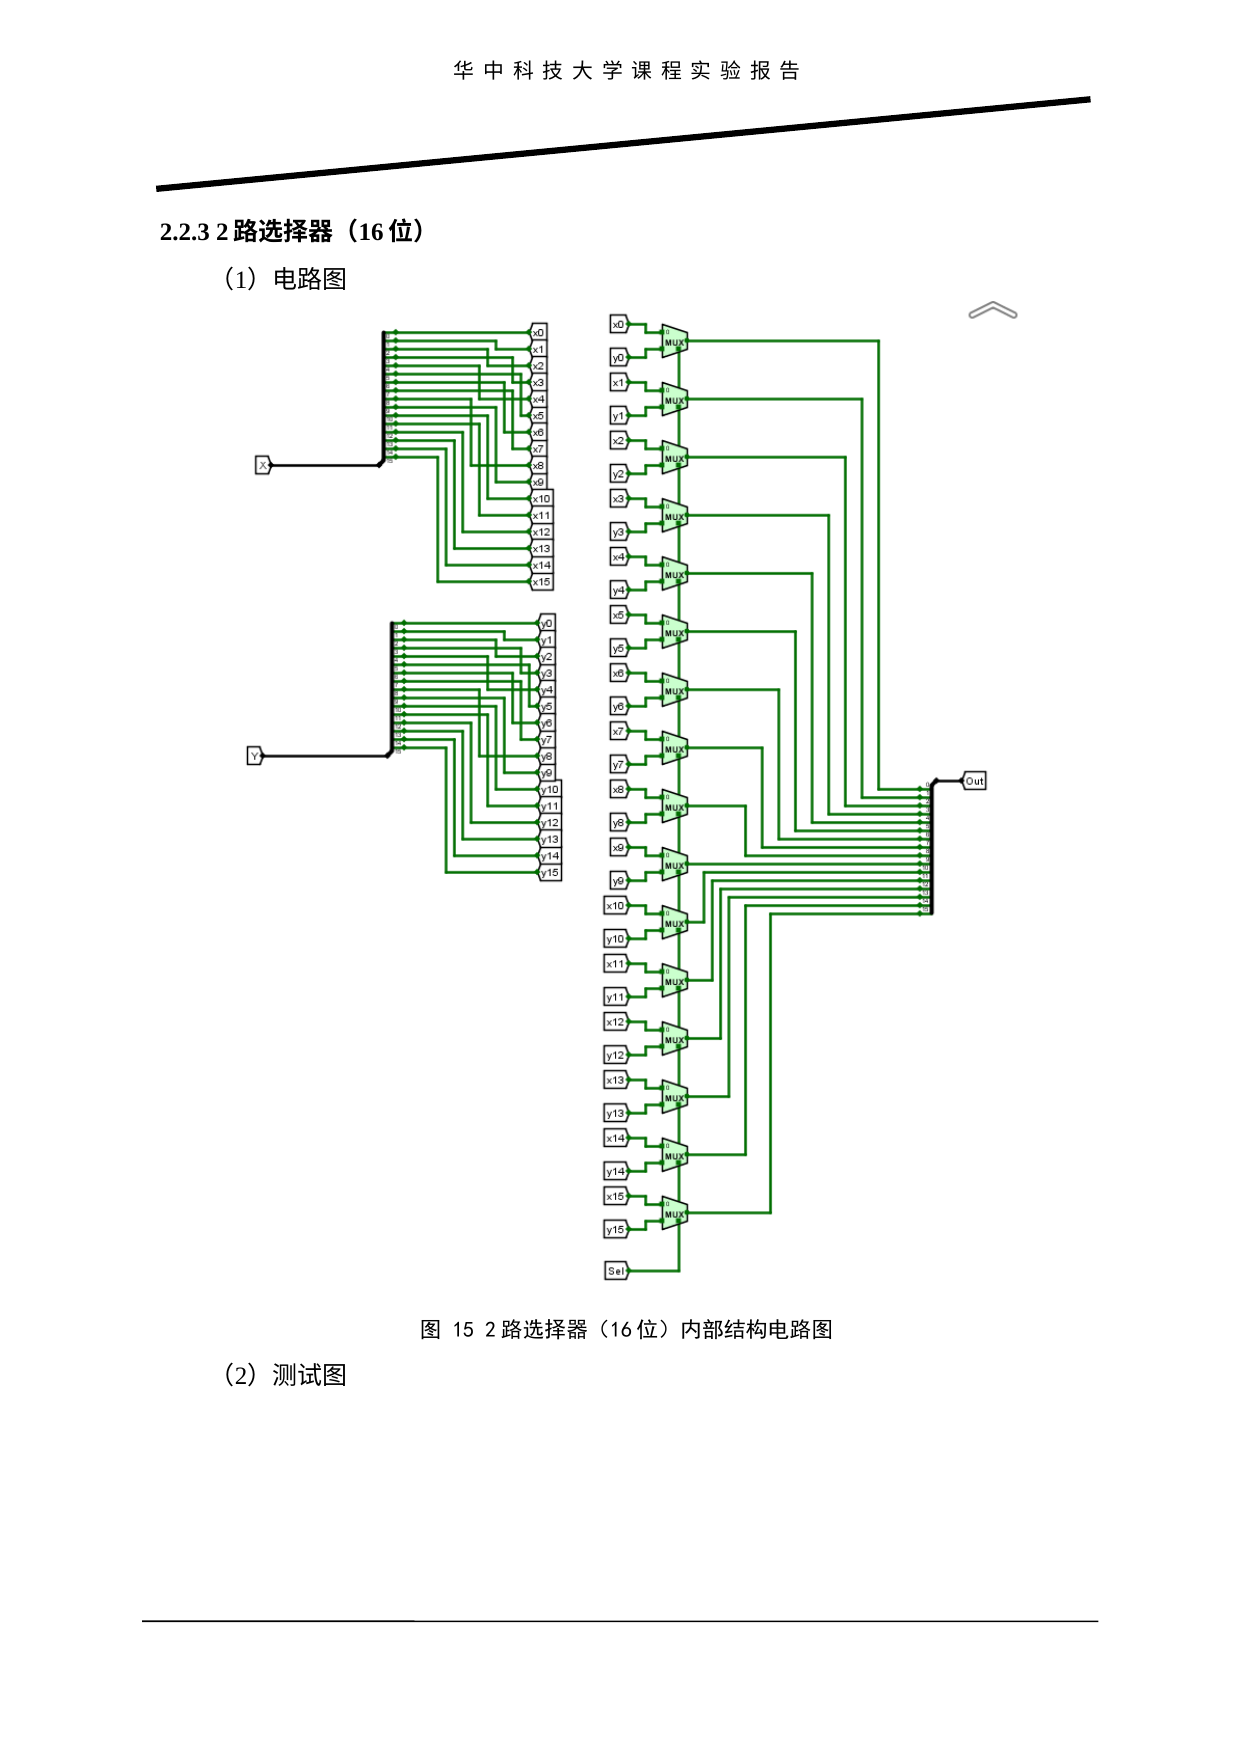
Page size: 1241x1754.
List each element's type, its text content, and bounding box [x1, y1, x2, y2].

text （1）电路图 [159, 254, 1093, 301]
text （2）测试图 [159, 1349, 1093, 1397]
text 图 15 2路选择器（16位）内部结构电路图 [159, 1315, 1093, 1340]
text 2.2.3 2路选择器（16位） [159, 206, 1093, 254]
picture [221, 301, 1031, 1284]
